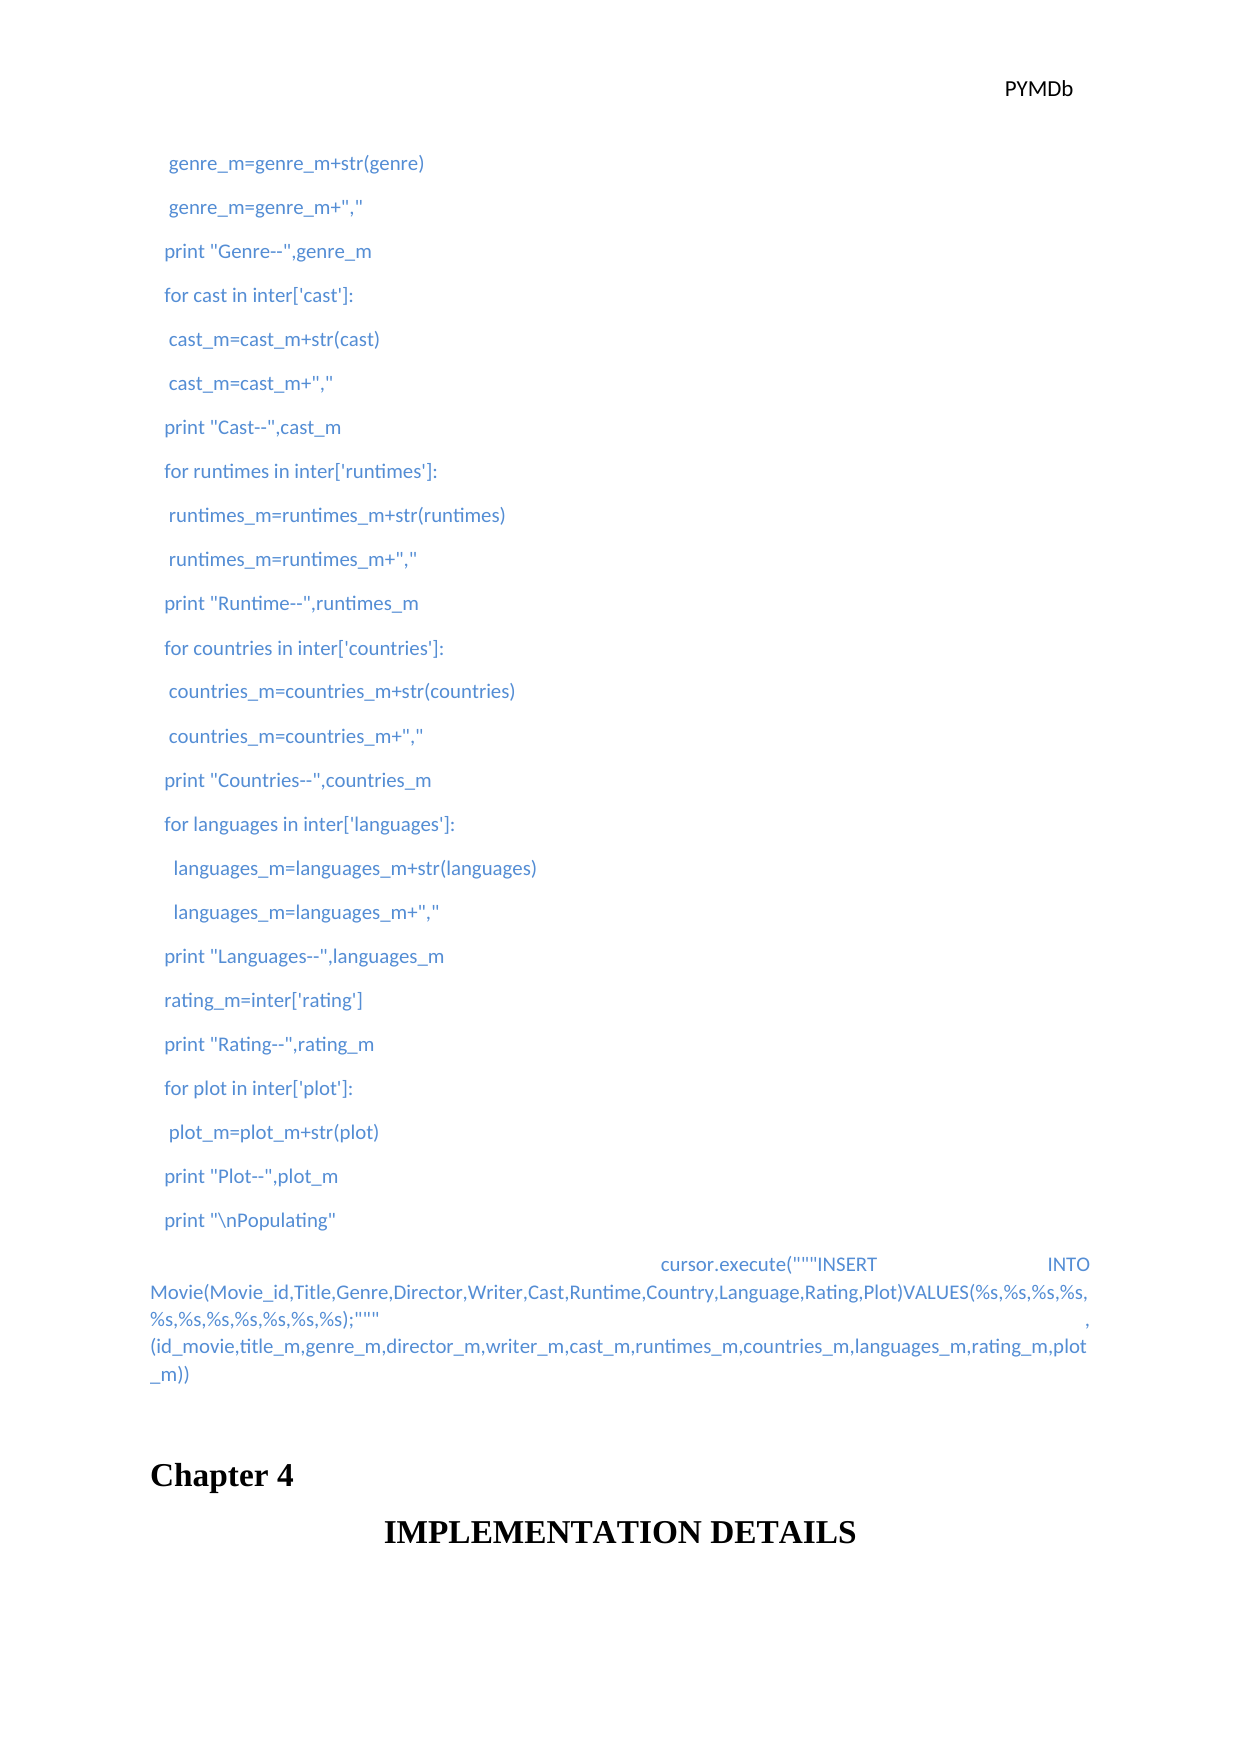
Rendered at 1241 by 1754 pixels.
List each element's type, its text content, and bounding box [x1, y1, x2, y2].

text Chapter 4 [150, 1455, 1090, 1493]
text for languages in inter['languages']: [150, 811, 1090, 836]
text print "Genre--",genre_m [150, 238, 1090, 263]
text print "Runtime--",runtimes_m [150, 591, 1090, 616]
text languages_m=languages_m+str(languages) [150, 855, 1090, 880]
text print "\nPopulating" [150, 1207, 1090, 1233]
text IMPLEMENTATION DETAILS [150, 1513, 1090, 1551]
text for plot in inter['plot']: [150, 1075, 1090, 1101]
text print "Cast--",cast_m [150, 414, 1090, 440]
text rating_m=inter['rating'] [150, 987, 1090, 1013]
text cursor.execute("""INSERT INTO Movie(Movie_id,Title,Genre,Director,Writer,Cast,Runtime,Country,Language,Rating,Plot)VALUES(%s,%s,%s,%s,%s,%s,%s,%s,%s,%s,%s);""" ,(id_movie,title_m,genre_m,director_m,writer_m,cast_m,runtimes_m,countries_m,languages_m,rating_m,plot_m)) [150, 1252, 1090, 1387]
text countries_m=countries_m+str(countries) [150, 679, 1090, 704]
text genre_m=genre_m+"," [150, 194, 1090, 219]
text genre_m=genre_m+str(genre) [150, 150, 1090, 175]
text print "Rating--",rating_m [150, 1031, 1090, 1057]
text cast_m=cast_m+str(cast) [150, 326, 1090, 352]
text for runtimes in inter['runtimes']: [150, 458, 1090, 484]
text cast_m=cast_m+"," [150, 370, 1090, 396]
text runtimes_m=runtimes_m+"," [150, 547, 1090, 572]
text for cast in inter['cast']: [150, 282, 1090, 308]
text languages_m=languages_m+"," [150, 899, 1090, 924]
text plot_m=plot_m+str(plot) [150, 1119, 1090, 1145]
text print "Plot--",plot_m [150, 1163, 1090, 1189]
text countries_m=countries_m+"," [150, 723, 1090, 748]
text print "Countries--",countries_m [150, 767, 1090, 792]
text print "Languages--",languages_m [150, 943, 1090, 968]
text runtimes_m=runtimes_m+str(runtimes) [150, 502, 1090, 528]
text for countries in inter['countries']: [150, 635, 1090, 660]
